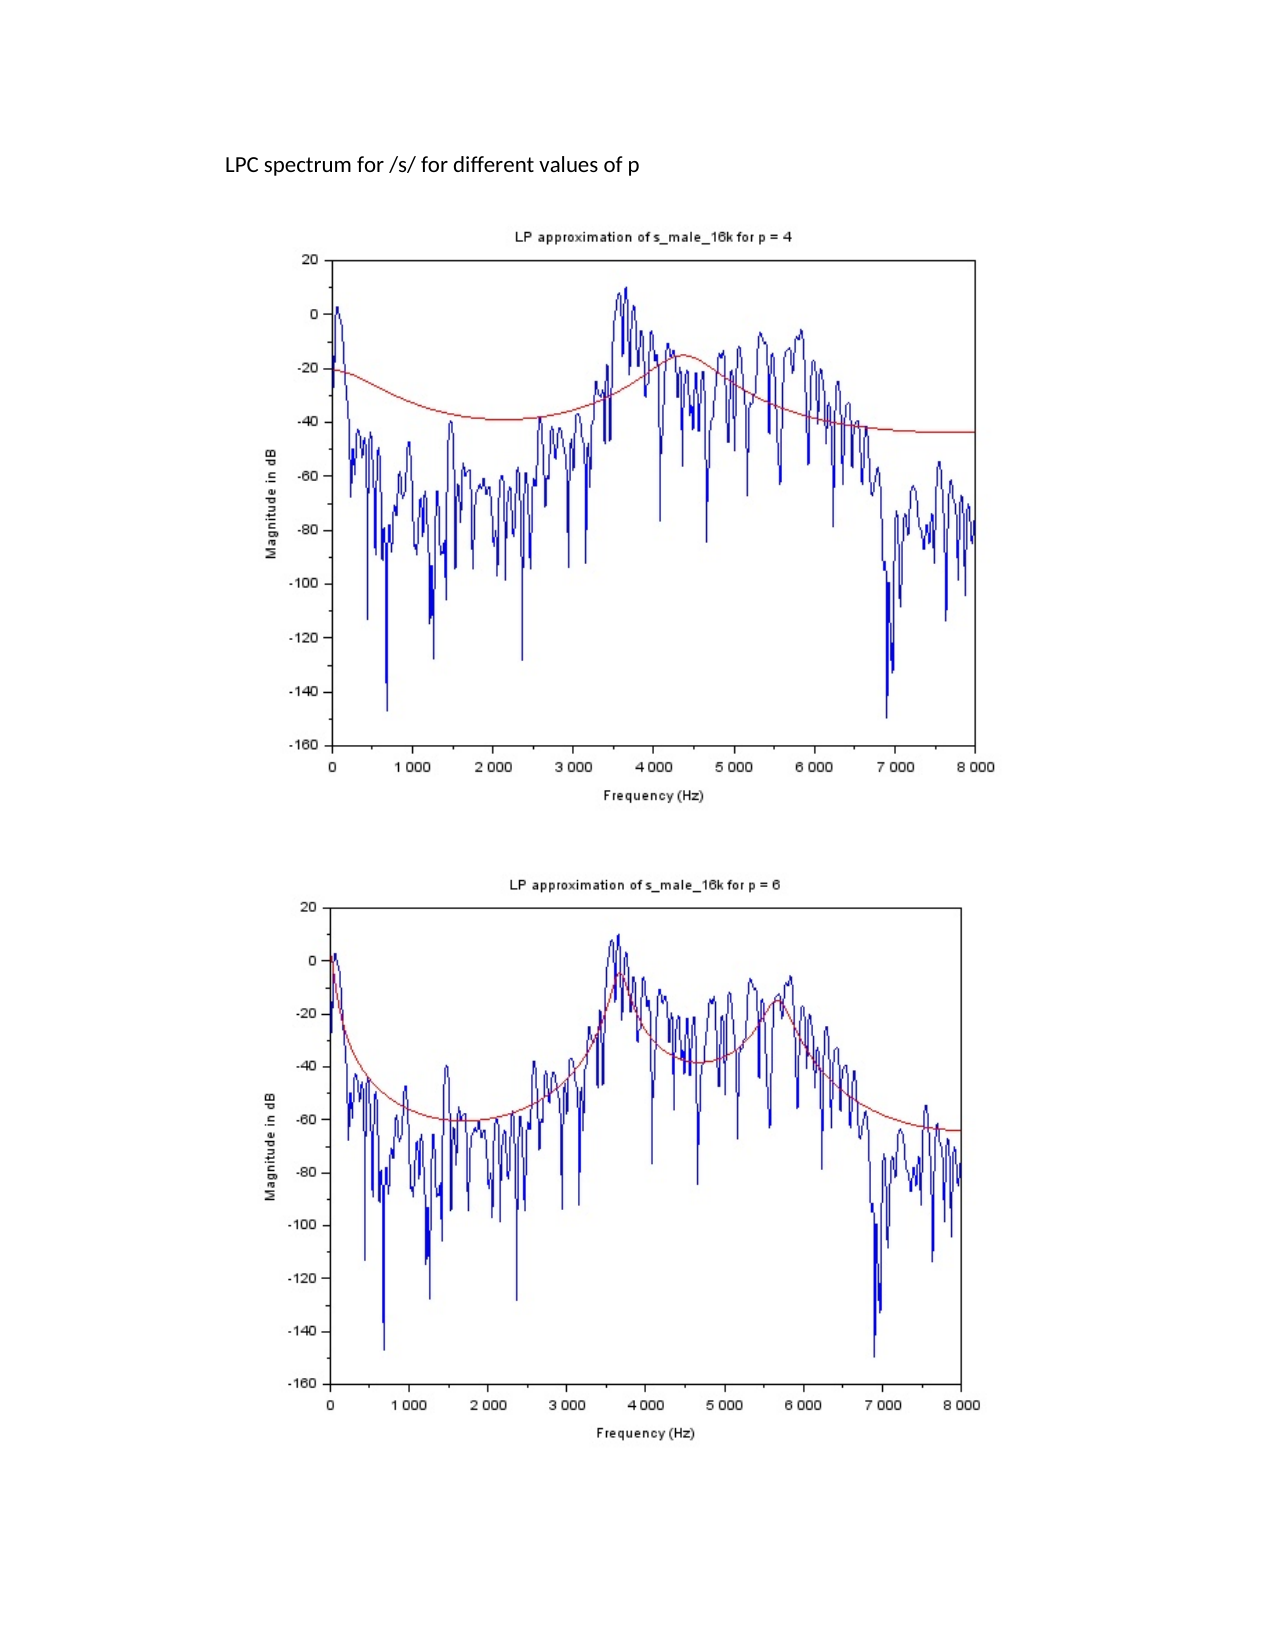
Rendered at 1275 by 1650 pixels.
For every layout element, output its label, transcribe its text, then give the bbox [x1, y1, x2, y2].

picture [225, 829, 1067, 1464]
list LPC spectrum for /s/ for different values of p [225, 150, 1125, 178]
picture [225, 180, 1083, 827]
